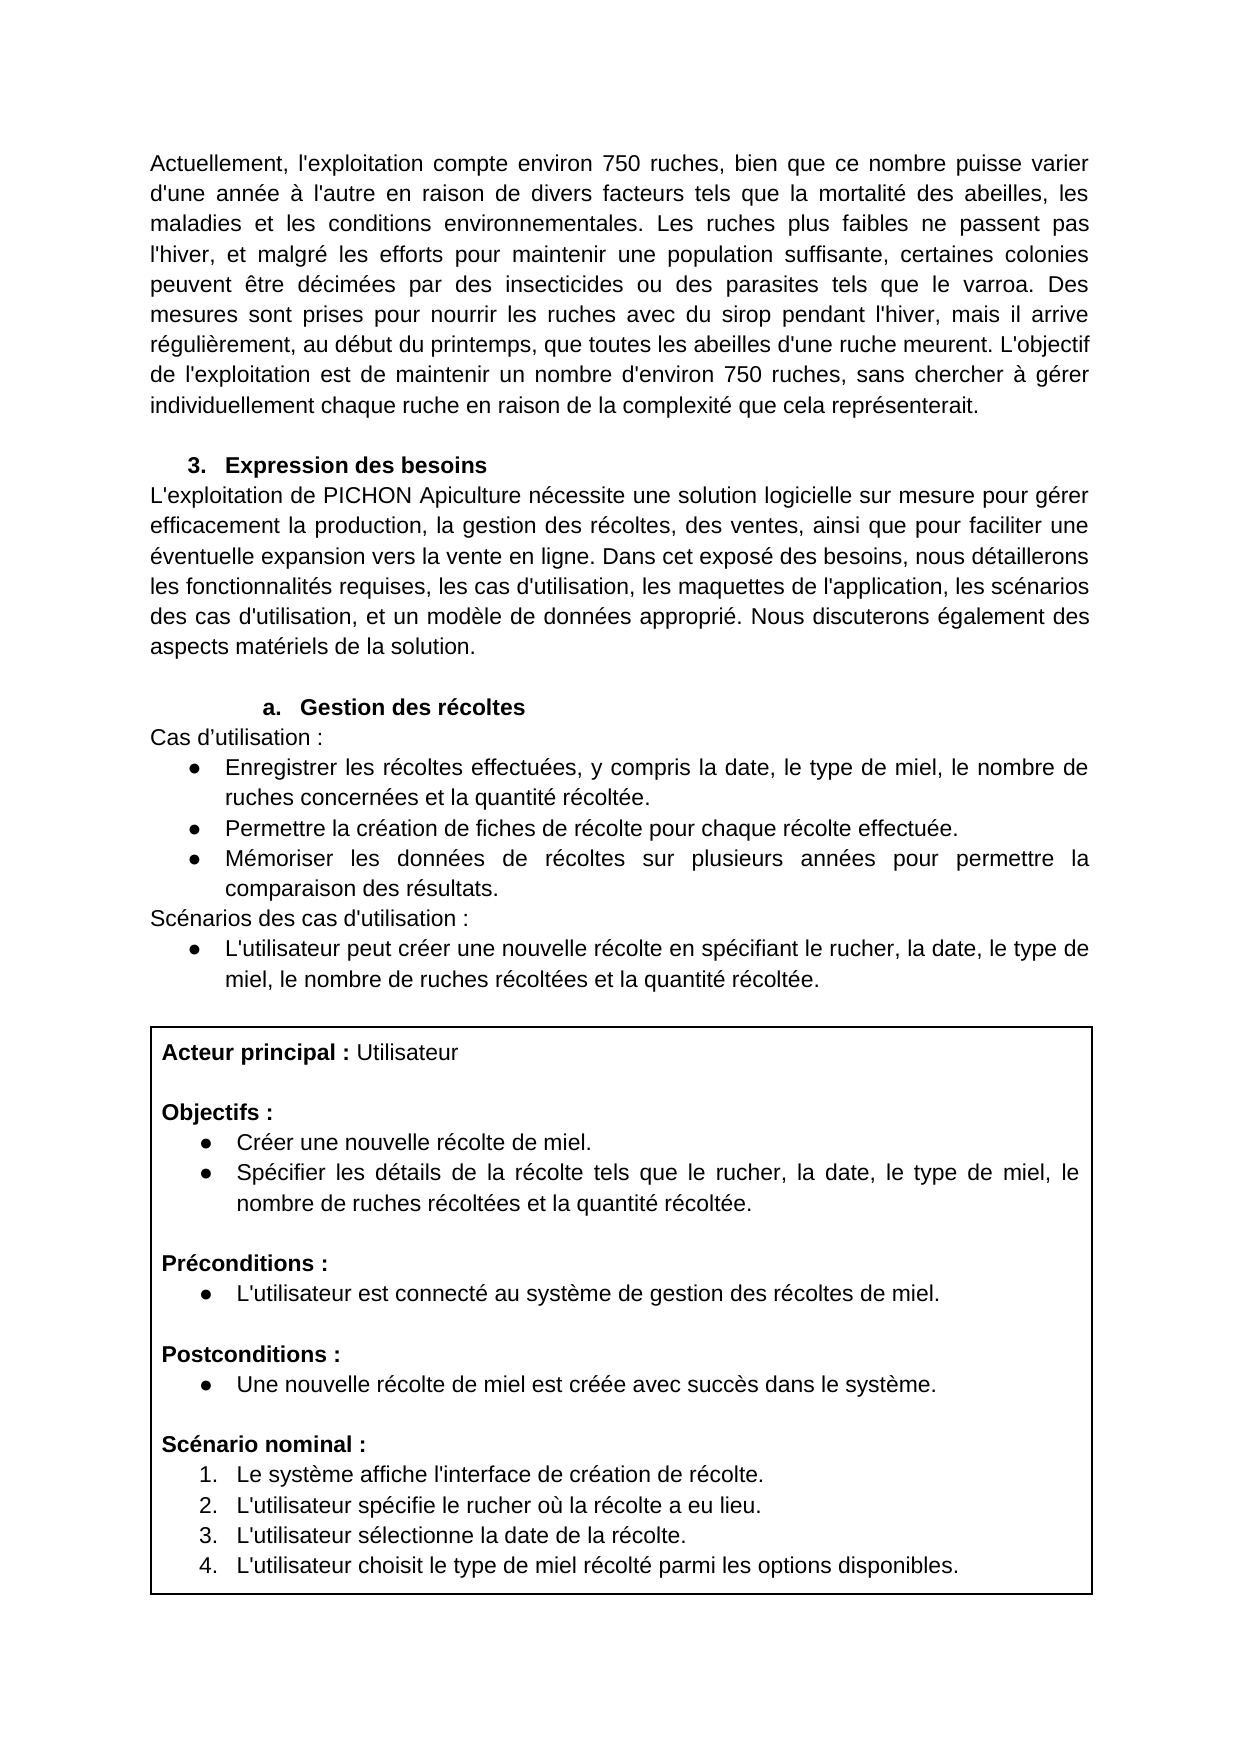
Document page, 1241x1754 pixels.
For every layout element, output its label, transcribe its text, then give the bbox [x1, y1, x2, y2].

text Scénarios des cas d'utilisation : [150, 905, 1090, 932]
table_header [152, 1028, 1091, 1593]
list Permettre la création de fiches de récolte pour chaque récolte effectuée. [187, 814, 1090, 841]
list Mémoriser les données de récoltes sur plusieurs années pour permettre la comparaison des résultats. [187, 845, 1090, 901]
text Actuellement, l'exploitation compte environ 750 ruches, bien que ce nombre puisse varier d'une année à l'autre en raison de divers facteurs tels que la mortalité des abeilles, les maladies et les conditions environnementales. Les ruches plus faibles ne passent pas l'hiver, et malgré les efforts pour maintenir une population suffisante, certaines colonies peuvent être décimées par des insecticides ou des parasites tels que le varroa. Des mesures sont prises pour nourrir les ruches avec du sirop pendant l'hiver, mais il arrive régulièrement, au début du printemps, que toutes les abeilles d'une ruche meurent. L'objectif de l'exploitation est de maintenir un nombre d'environ 750 ruches, sans chercher à gérer individuellement chaque ruche en raison de la complexité que cela représenterait. [150, 150, 1090, 418]
text L'exploitation de PICHON Apiculture nécessite une solution logicielle sur mesure pour gérer efficacement la production, la gestion des récoltes, des ventes, ainsi que pour faciliter une éventuelle expansion vers la vente en ligne. Dans cet exposé des besoins, nous détaillerons les fonctionnalités requises, les cas d'utilisation, les maquettes de l'application, les scénarios des cas d'utilisation, et un modèle de données approprié. Nous discuterons également des aspects matériels de la solution. [150, 482, 1090, 660]
text Cas d’utilisation : [150, 724, 1090, 750]
list Expression des besoins [187, 452, 1090, 478]
list Gestion des récoltes [262, 694, 1090, 720]
list Enregistrer les récoltes effectuées, y compris la date, le type de miel, le nombre de ruches concernées et la quantité récoltée. [187, 754, 1090, 811]
list L'utilisateur peut créer une nouvelle récolte en spécifiant le rucher, la date, le type de miel, le nombre de ruches récoltées et la quantité récoltée. [187, 935, 1090, 992]
